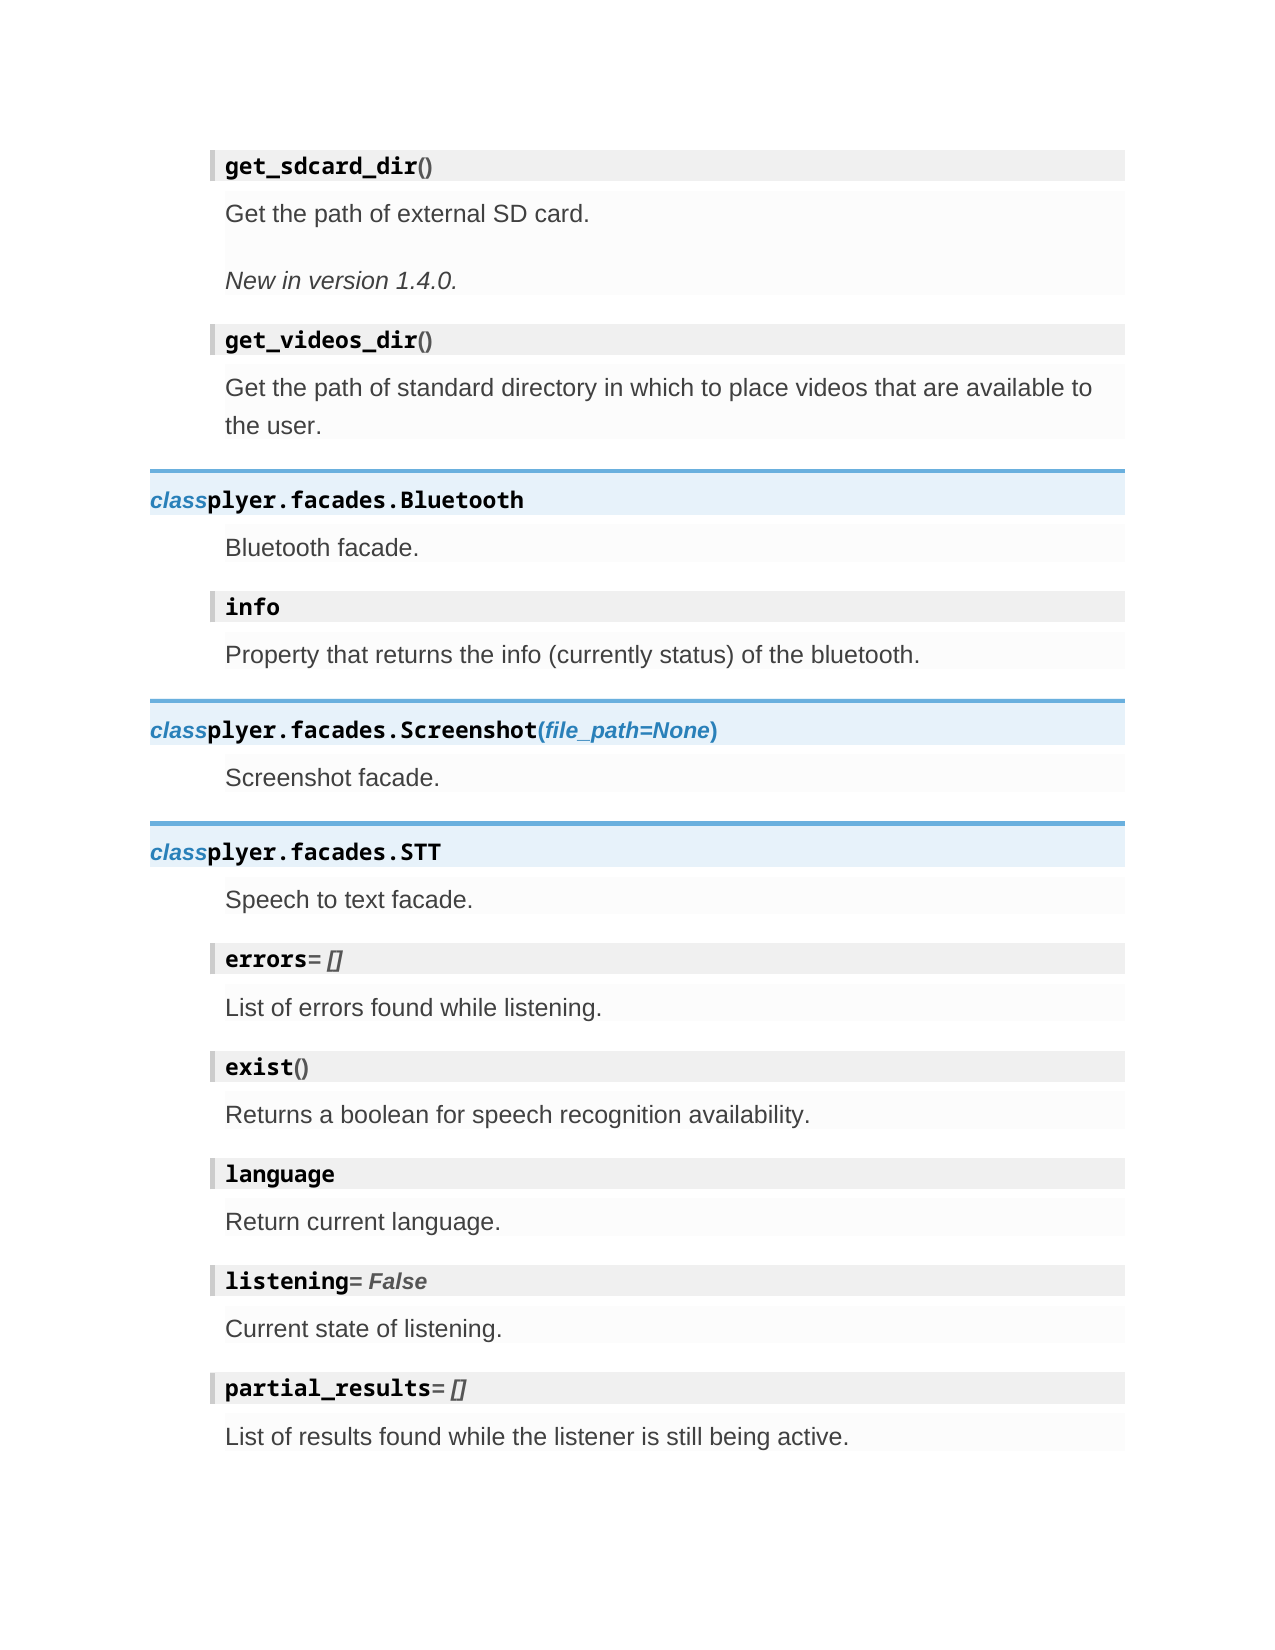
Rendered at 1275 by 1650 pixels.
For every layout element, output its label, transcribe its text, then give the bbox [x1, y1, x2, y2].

text info [215, 591, 1125, 622]
text Current state of listening. [225, 1306, 1125, 1343]
text partial_results= [] [210, 1372, 1125, 1404]
text language [215, 1158, 1125, 1189]
text get_videos_dir() [215, 324, 1125, 355]
text Speech to text facade. [225, 877, 1125, 914]
text List of results found while the listener is still being active. [225, 1413, 1125, 1451]
text Returns a boolean for speech recognition availability. [225, 1091, 1125, 1129]
text Property that returns the info (currently status) of the bluetooth. [225, 632, 1125, 669]
text Screenshot facade. [225, 754, 1125, 792]
text errors= [] [215, 943, 1125, 974]
text Get the path of standard directory in which to place videos that are available to the user. [225, 364, 1125, 439]
text Get the path of external SD card. [225, 191, 1125, 228]
text get_sdcard_dir() [215, 150, 1125, 181]
text classplyer.facades.Screenshot(file_path=None) [150, 703, 1125, 745]
text classplyer.facades.STT [150, 826, 1125, 867]
text exist() [215, 1051, 1125, 1082]
text Bluetooth facade. [225, 524, 1125, 562]
text New in version 1.4.0. [225, 257, 1125, 295]
text Return current language. [225, 1198, 1125, 1236]
text classplyer.facades.Bluetooth [150, 473, 1125, 515]
text listening= False [215, 1265, 1125, 1296]
text List of errors found while listening. [225, 984, 1125, 1021]
